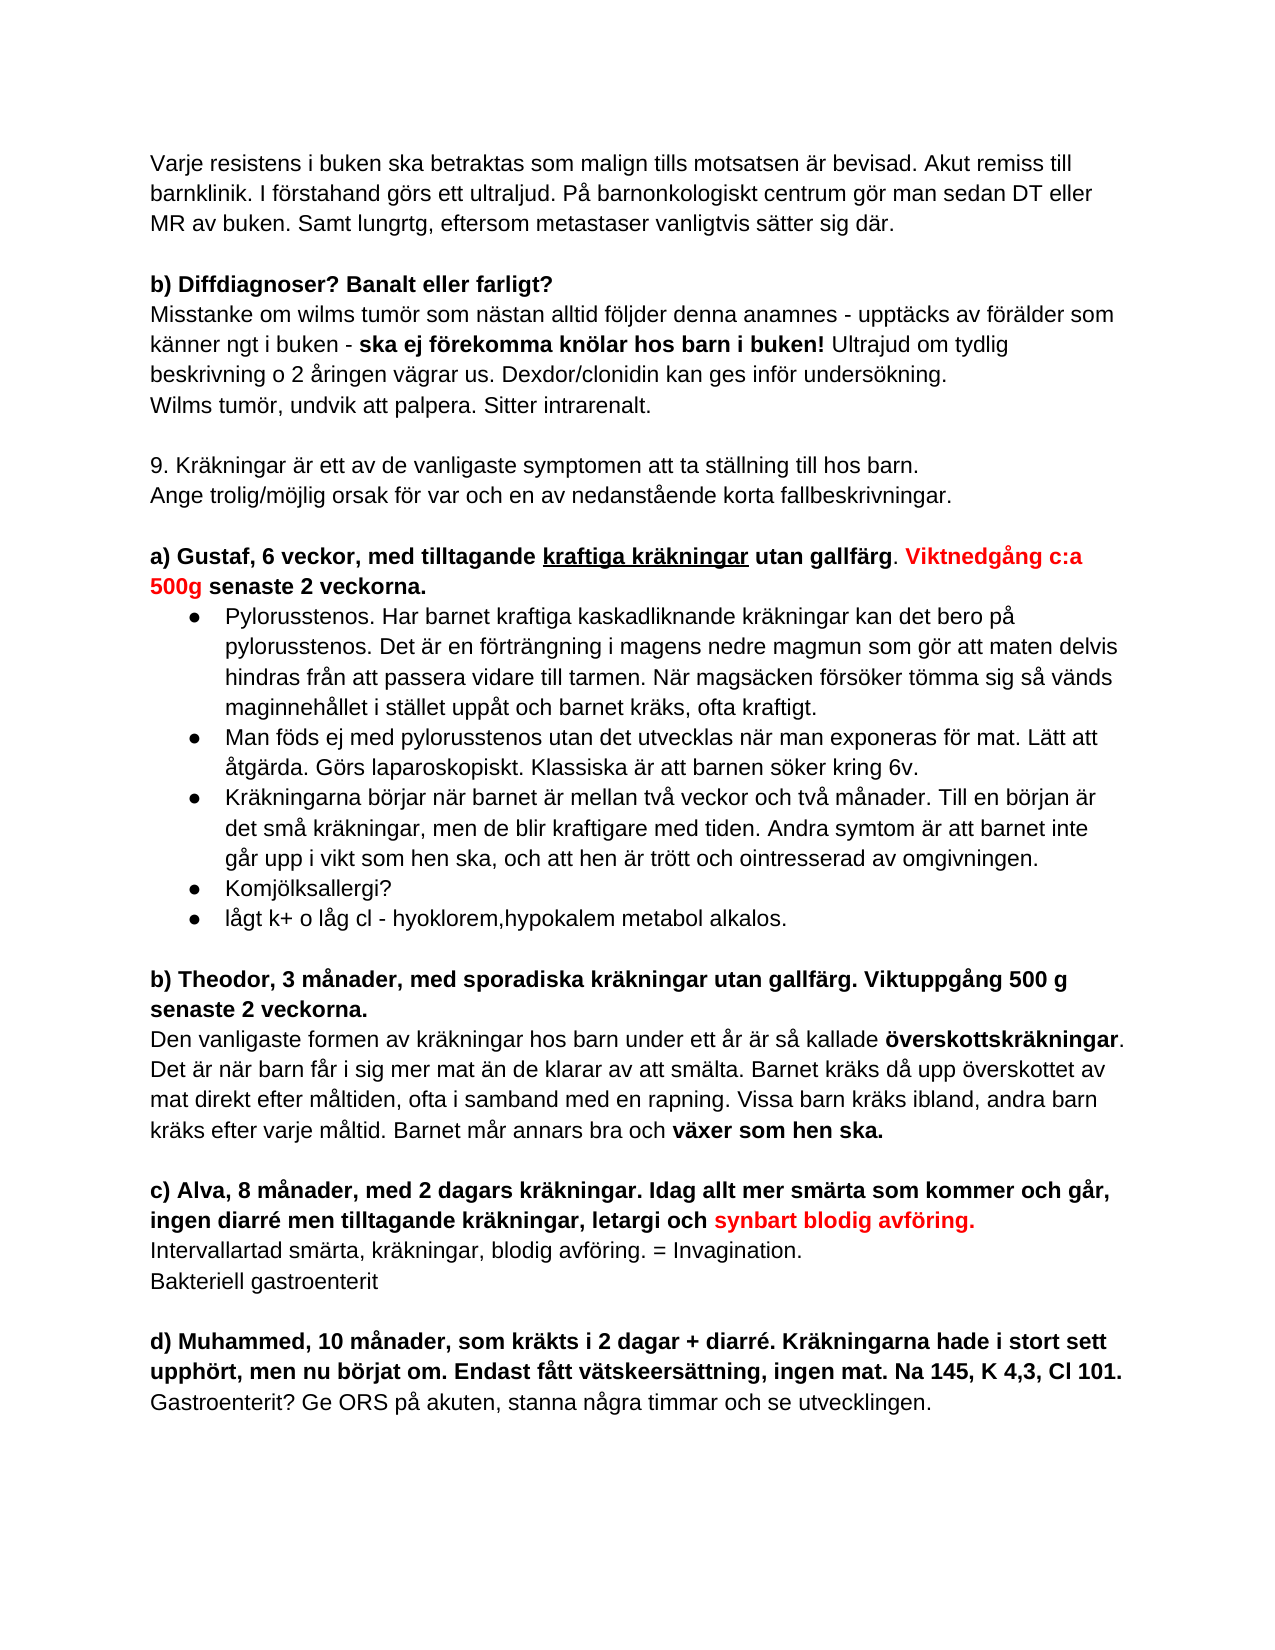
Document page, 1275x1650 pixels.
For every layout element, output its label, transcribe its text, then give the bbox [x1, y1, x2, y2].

list Kräkningarna börjar när barnet är mellan två veckor och två månader. Till en början är det små kräkningar, men de blir kraftigare med tiden. Andra symtom är att barnet inte går upp i vikt som hen ska, och att hen är trött och ointresserad av omgivningen. [187, 784, 1125, 871]
list Pylorusstenos. Har barnet kraftiga kaskadliknande kräkningar kan det bero på pylorusstenos. Det är en förträngning i magens nedre magmun som gör att maten delvis hindras från att passera vidare till tarmen. När magsäcken försöker tömma sig så vänds maginnehållet i stället uppåt och barnet kräks, ofta kraftigt. [187, 603, 1125, 720]
text Gastroenterit? Ge ORS på akuten, stanna några timmar och se utvecklingen. [150, 1388, 1125, 1415]
text d) Muhammed, 10 månader, som kräkts i 2 dagar + diarré. Kräkningarna hade i stort sett upphört, men nu börjat om. Endast fått vätskeersättning, ingen mat. Na 145, K 4,3, Cl 101. [150, 1328, 1125, 1385]
text a) Gustaf, 6 veckor, med tilltagande kraftiga kräkningar utan gallfärg. Viktnedgång c:a 500g senaste 2 veckorna. [150, 543, 1125, 599]
text Intervallartad smärta, kräkningar, blodig avföring. = Invagination. [150, 1237, 1125, 1264]
text Ange trolig/möjlig orsak för var och en av nedanstående korta fallbeskrivningar. [150, 482, 1125, 509]
text Den vanligaste formen av kräkningar hos barn under ett år är så kallade överskottskräkningar. Det är när barn får i sig mer mat än de klarar av att smälta. Barnet kräks då upp överskottet av mat direkt efter måltiden, ofta i samband med en rapning. Vissa barn kräks ibland, andra barn kräks efter varje måltid. Barnet mår annars bra och växer som hen ska. [150, 1026, 1125, 1143]
list Man föds ej med pylorusstenos utan det utvecklas när man exponeras för mat. Lätt att åtgärda. Görs laparoskopiskt. Klassiska är att barnen söker kring 6v. [187, 724, 1125, 781]
text Wilms tumör, undvik att palpera. Sitter intrarenalt. [150, 392, 1125, 418]
text c) Alva, 8 månader, med 2 dagars kräkningar. Idag allt mer smärta som kommer och går, ingen diarré men tilltagande kräkningar, letargi och synbart blodig avföring. [150, 1177, 1125, 1234]
text Misstanke om wilms tumör som nästan alltid följder denna anamnes - upptäcks av förälder som känner ngt i buken - ska ej förekomma knölar hos barn i buken! Ultrajud om tydlig beskrivning o 2 åringen vägrar us. Dexdor/clonidin kan ges inför undersökning. [150, 301, 1125, 388]
text Varje resistens i buken ska betraktas som malign tills motsatsen är bevisad. Akut remiss till barnklinik. I förstahand görs ett ultraljud. På barnonkologiskt centrum gör man sedan DT eller MR av buken. Samt lungrtg, eftersom metastaser vanligtvis sätter sig där. [150, 150, 1125, 237]
text b) Theodor, 3 månader, med sporadiska kräkningar utan gallfärg. Viktuppgång 500 g senaste 2 veckorna. [150, 966, 1125, 1022]
list Komjölksallergi? [187, 875, 1125, 901]
list lågt k+ o låg cl - hyoklorem,hypokalem metabol alkalos. [187, 905, 1125, 962]
text 9. Kräkningar är ett av de vanligaste symptomen att ta ställning till hos barn. [150, 452, 1125, 478]
text Bakteriell gastroenterit [150, 1268, 1125, 1294]
text b) Diffdiagnoser? Banalt eller farligt? [150, 271, 1125, 297]
